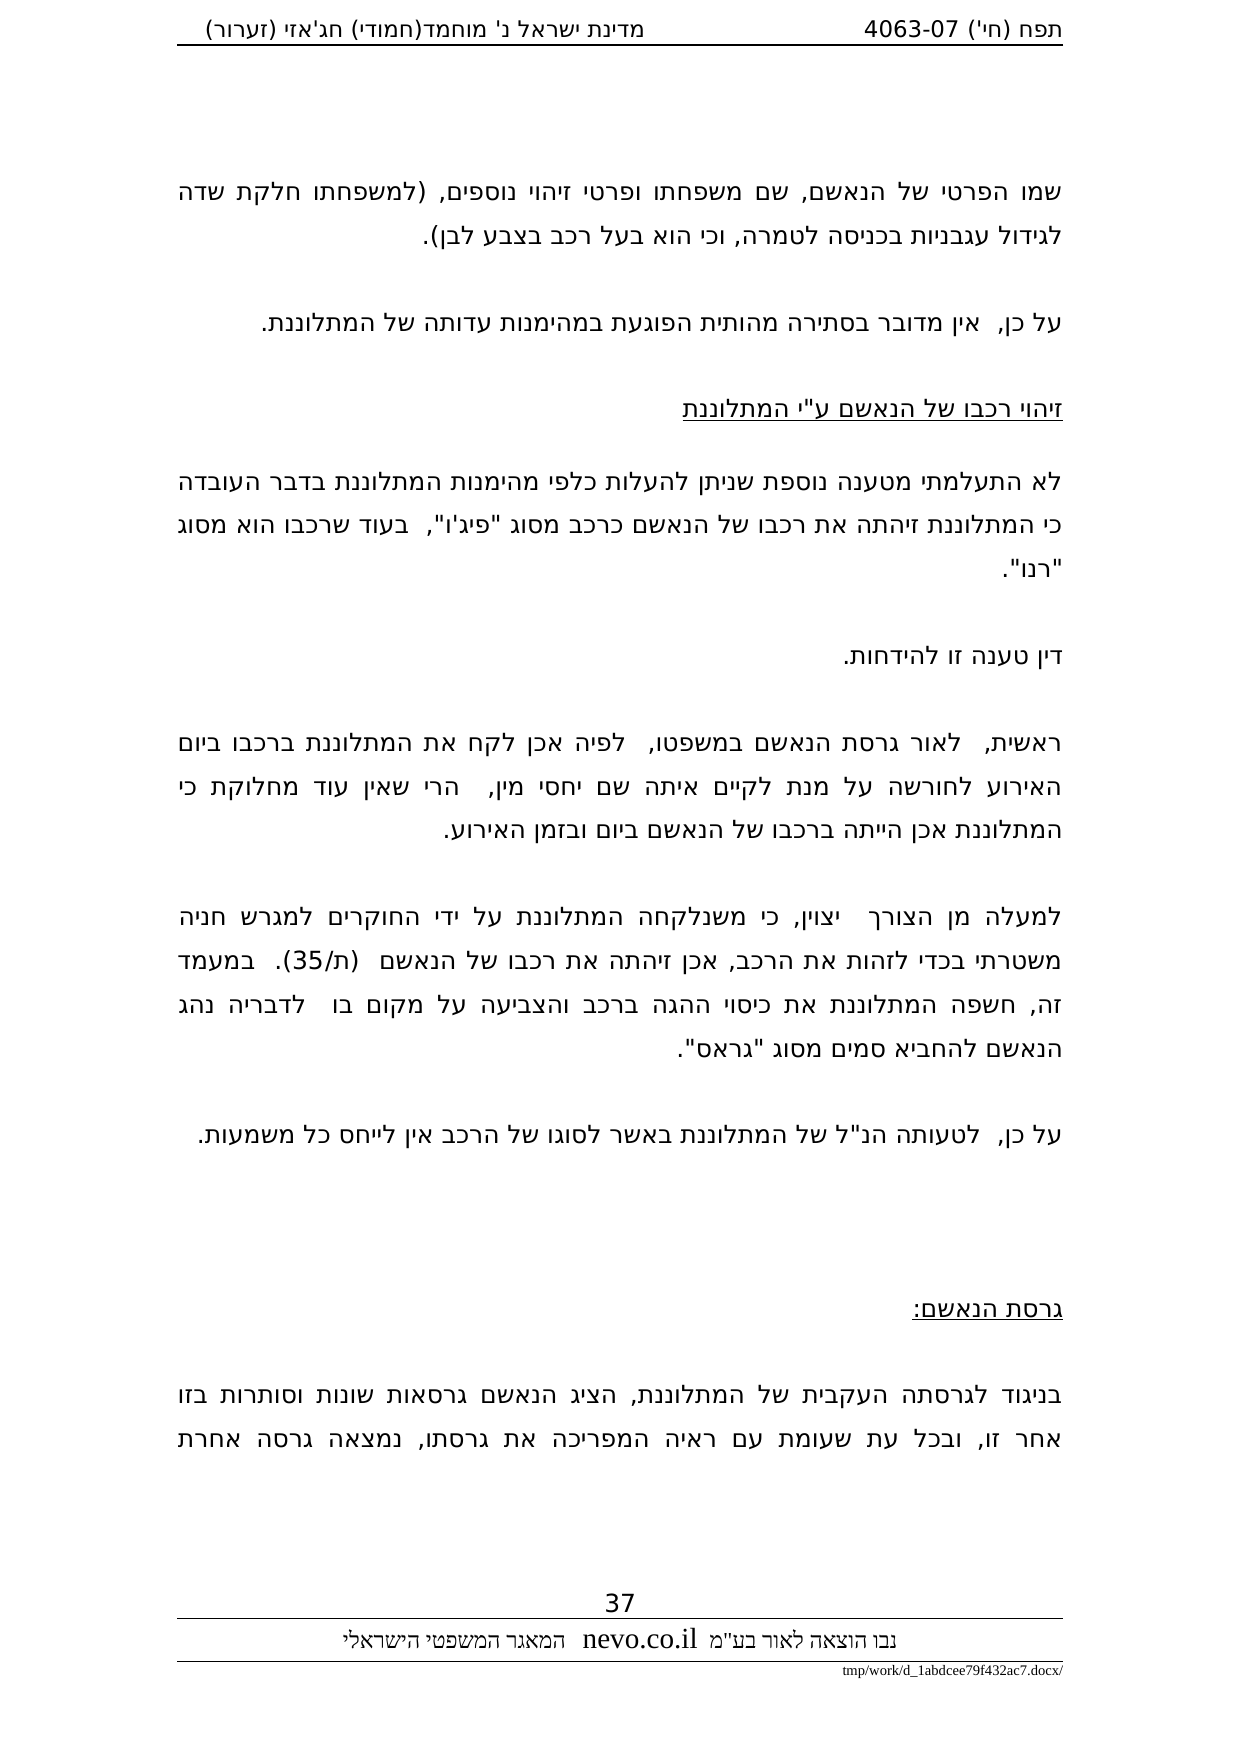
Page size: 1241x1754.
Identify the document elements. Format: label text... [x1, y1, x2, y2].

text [177, 177, 1063, 250]
text לא התעלמתי מטענה נוספת שניתן להעלות כלפי מהימנות המתלוננת בדבר העובדה כי המתלוננת זיהתה את רכבו של הנאשם כרכב מסוג "פיג'ו", בעוד שרכבו הוא מסוג "רנו". [177, 467, 1063, 584]
text זיהוי רכבו של הנאשם ע"י המתלוננת [177, 395, 1063, 424]
text למעלה מן הצורך יצוין, כי משנלקחה המתלוננת על ידי החוקרים למגרש חניה משטרתי בכדי לזהות את הרכב, אכן זיהתה את רכבו של הנאשם (ת/35). במעמד זה, חשפה המתלוננת את כיסוי ההגה ברכב והצביעה על מקום בו לדבריה נהג הנאשם להחביא סמים מסוג "גראס". [177, 903, 1063, 1063]
text על כן, אין מדובר בסתירה מהותית הפוגעת במהימנות עדותה של המתלוננת. [177, 308, 1063, 337]
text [177, 1381, 1063, 1454]
text על כן, לטעותה הנ"ל של המתלוננת באשר לסוגו של הרכב אין לייחס כל משמעות. [177, 1121, 1063, 1150]
text גרסת הנאשם: [177, 1294, 1063, 1323]
text דין טענה זו להידחות. [177, 641, 1063, 671]
text ראשית, לאור גרסת הנאשם במשפטו, לפיה אכן לקח את המתלוננת ברכבו ביום האירוע לחורשה על מנת לקיים איתה שם יחסי מין, הרי שאין עוד מחלוקת כי המתלוננת אכן הייתה ברכבו של הנאשם ביום ובזמן האירוע. [177, 728, 1063, 845]
